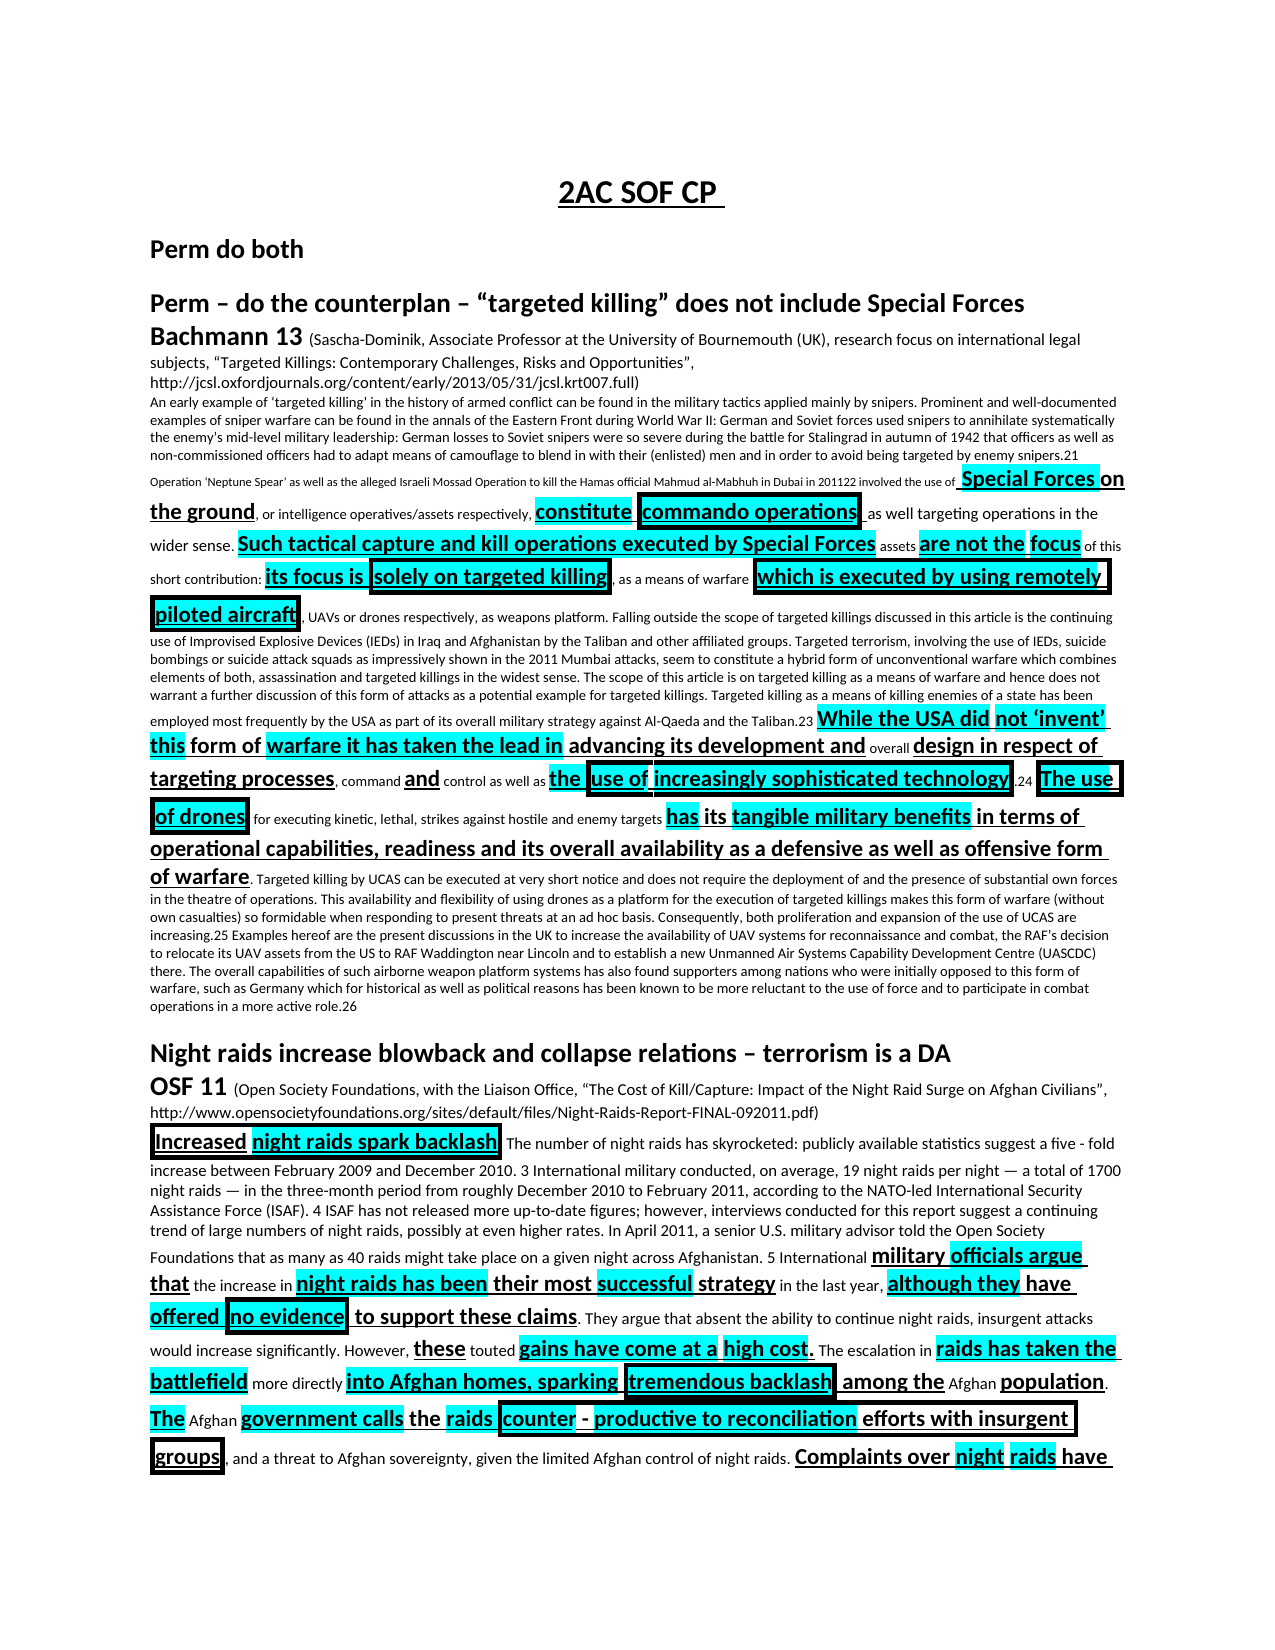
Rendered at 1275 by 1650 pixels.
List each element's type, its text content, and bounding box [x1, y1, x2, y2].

subtitle Perm – do the counterplan – “targeted killing” does not include Special Forces [150, 286, 1125, 319]
subtitle 2AC SOF CP [150, 171, 1125, 212]
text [150, 1122, 1125, 1475]
subtitle Night raids increase blowback and collapse relations – terrorism is a DA [150, 1036, 1125, 1069]
subtitle Perm do both [150, 232, 1125, 265]
text OSF 11 (Open Society Foundations, with the Liaison Office, “The Cost of Kill/Capture: Impact of the Night Raid Surge on Afghan Civilians”, http://www.opensocietyfoundations.org/sites/default/files/Night-Raids-Report-FINAL-092011.pdf) [150, 1069, 1125, 1122]
text Bachmann 13 (Sascha-Dominik, Associate Professor at the University of Bournemouth (UK), research focus on international legal subjects, “Targeted Killings: Contemporary Challenges, Risks and Opportunities”, http://jcsl.oxfordjournals.org/content/early/2013/05/31/jcsl.krt007.full) [150, 319, 1125, 393]
text An early example of ‘targeted killing’ in the history of armed conflict can be found in the military tactics applied mainly by snipers. Prominent and well-documented examples of sniper warfare can be found in the annals of the Eastern Front during World War II: German and Soviet forces used snipers to annihilate systematically the enemy’s mid-level military leadership: German losses to Soviet snipers were so severe during the battle for Stalingrad in autumn of 1942 that officers as well as non-commissioned officers had to adapt means of camouflage to blend in with their (enlisted) men and in order to avoid being targeted by enemy snipers.21 Operation ‘Neptune Spear’ as well as the alleged Israeli Mossad Operation to kill the Hamas official Mahmud al-Mabhuh in Dubai in 201122 involved the use of Special Forces on the ground, or intelligence operatives/assets respectively, constitute commando operations as well targeting operations in the wider sense. Such tactical capture and kill operations executed by Special Forces assets are not the focus of this short contribution: its focus is solely on targeted killing, as a means of warfare which is executed by using remotely piloted aircraft, UAVs or drones respectively, as weapons platform. Falling outside the scope of targeted killings discussed in this article is the continuing use of Improvised Explosive Devices (IEDs) in Iraq and Afghanistan by the Taliban and other affiliated groups. Targeted terrorism, involving the use of IEDs, suicide bombings or suicide attack squads as impressively shown in the 2011 Mumbai attacks, seem to constitute a hybrid form of unconventional warfare which combines elements of both, assassination and targeted killings in the widest sense. The scope of this article is on targeted killing as a means of warfare and hence does not warrant a further discussion of this form of attacks as a potential example for targeted killings. Targeted killing as a means of killing enemies of a state has been employed most frequently by the USA as part of its overall military strategy against Al-Qaeda and the Taliban.23 While the USA did not ‘invent’ this form of warfare it has taken the lead in advancing its development and overall design in respect of targeting processes, command and control as well as the use of increasingly sophisticated technology.24 The use of drones for executing kinetic, lethal, strikes against hostile and enemy targets has its tangible military benefits in terms of operational capabilities, readiness and its overall availability as a defensive as well as offensive form of warfare. Targeted killing by UCAS can be executed at very short notice and does not require the deployment of and the presence of substantial own forces in the theatre of operations. This availability and flexibility of using drones as a platform for the execution of targeted killings makes this form of warfare (without own casualties) so formidable when responding to present threats at an ad hoc basis. Consequently, both proliferation and expansion of the use of UCAS are increasing.25 Examples hereof are the present discussions in the UK to increase the availability of UAV systems for reconnaissance and combat, the RAF’s decision to relocate its UAV assets from the US to RAF Waddington near Lincoln and to establish a new Unmanned Air Systems Capability Development Centre (UASCDC) there. The overall capabilities of such airborne weapon platform systems has also found supporters among nations who were initially opposed to this form of warfare, such as Germany which for historical as well as political reasons has been known to be more reluctant to the use of force and to participate in combat operations in a more active role.26 [150, 393, 1125, 1015]
